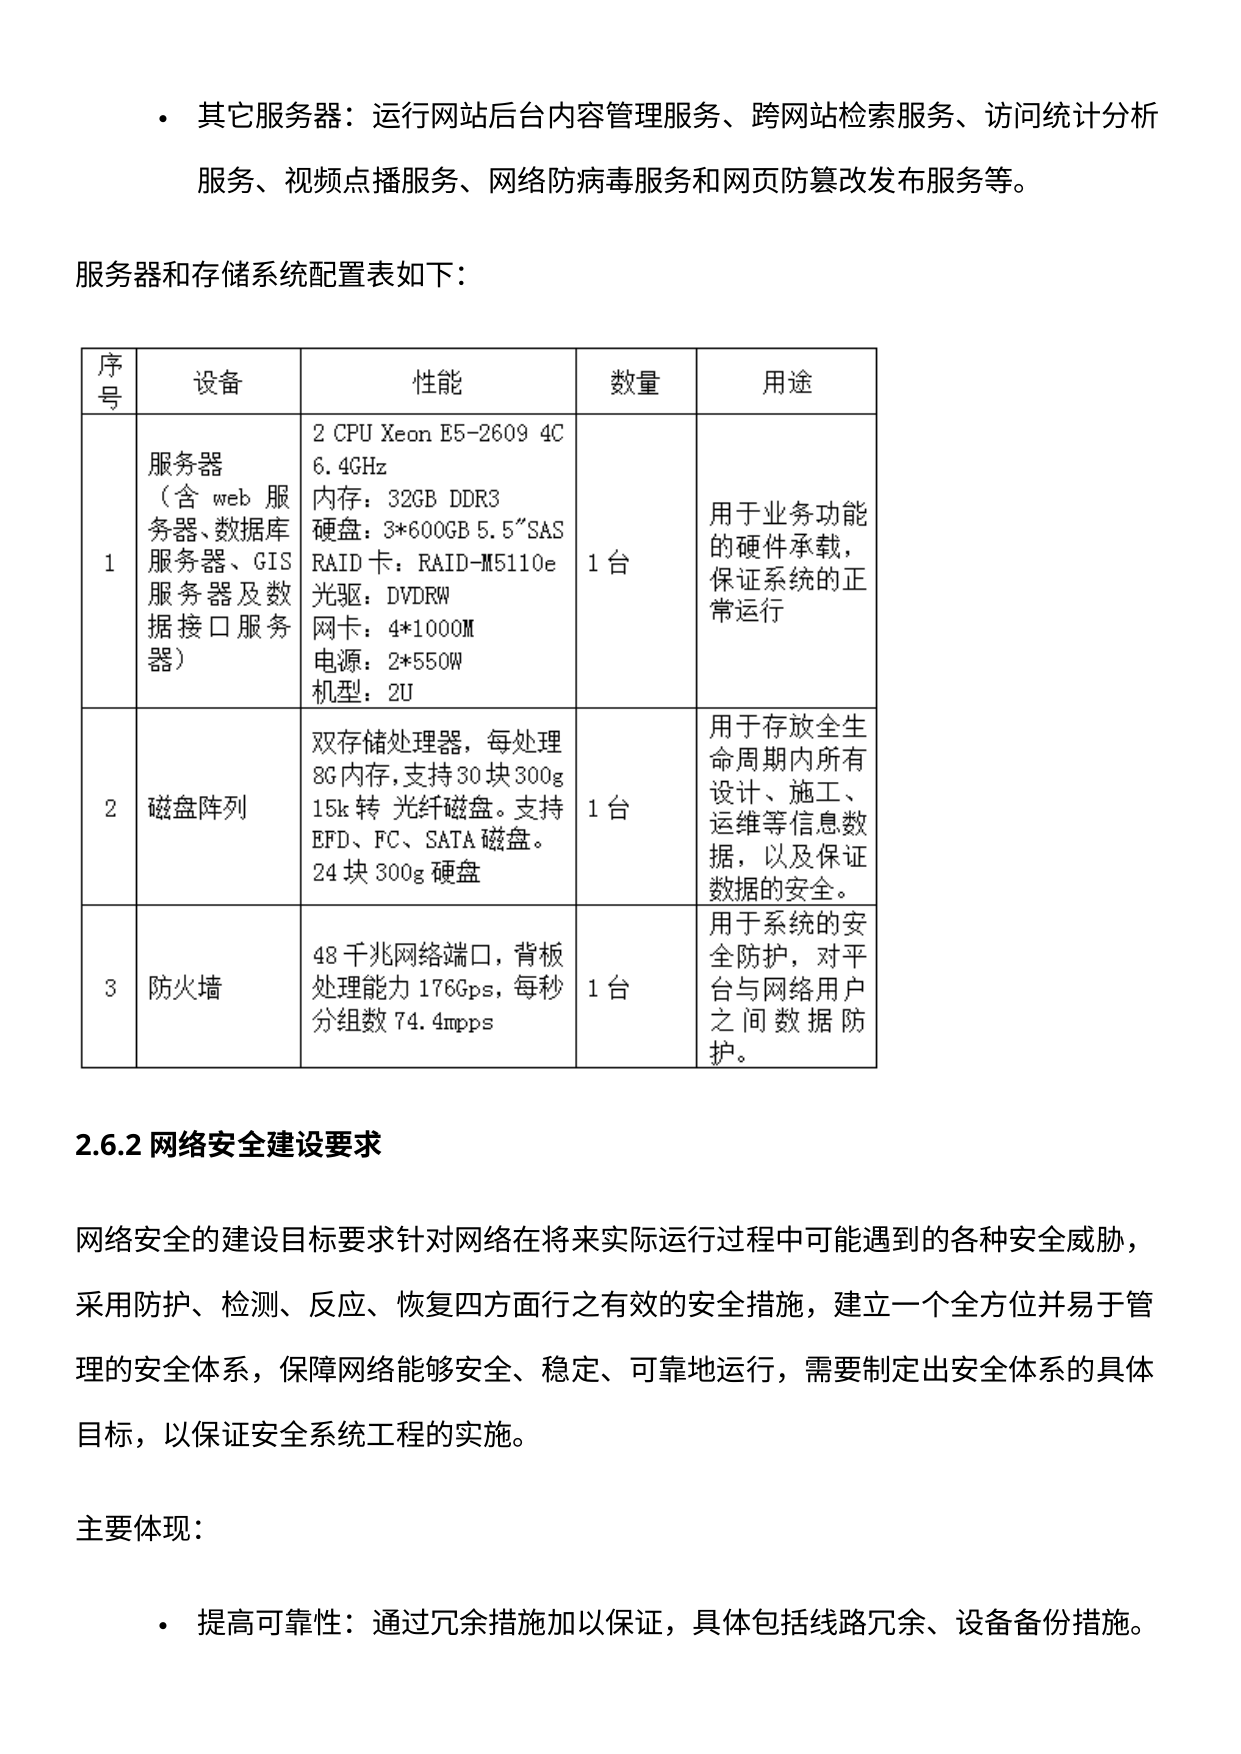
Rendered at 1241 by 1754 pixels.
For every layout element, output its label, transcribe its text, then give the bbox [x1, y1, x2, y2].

text 网络安全的建设目标要求针对网络在将来实际运行过程中可能遇到的各种安全威胁，采用防护、检测、反应、恢复四方面行之有效的安全措施，建立一个全方位并易于管理的安全体系，保障网络能够安全、稳定、可靠地运行，需要制定出安全体系的具体目标，以保证安全系统工程的实施。 [75, 1205, 1165, 1465]
text 2.6.2 网络安全建设要求 [75, 1111, 1165, 1176]
text 主要体现： [75, 1494, 1165, 1559]
text 服务器和存储系统配置表如下： [75, 240, 1165, 305]
list 提高可靠性：通过冗余措施加以保证，具体包括线路冗余、设备备份措施。 [159, 1588, 1165, 1653]
picture [75, 340, 887, 1075]
list 其它服务器：运行网站后台内容管理服务、跨网站检索服务、访问统计分析服务、视频点播服务、网络防病毒服务和网页防篡改发布服务等。 [159, 81, 1165, 211]
